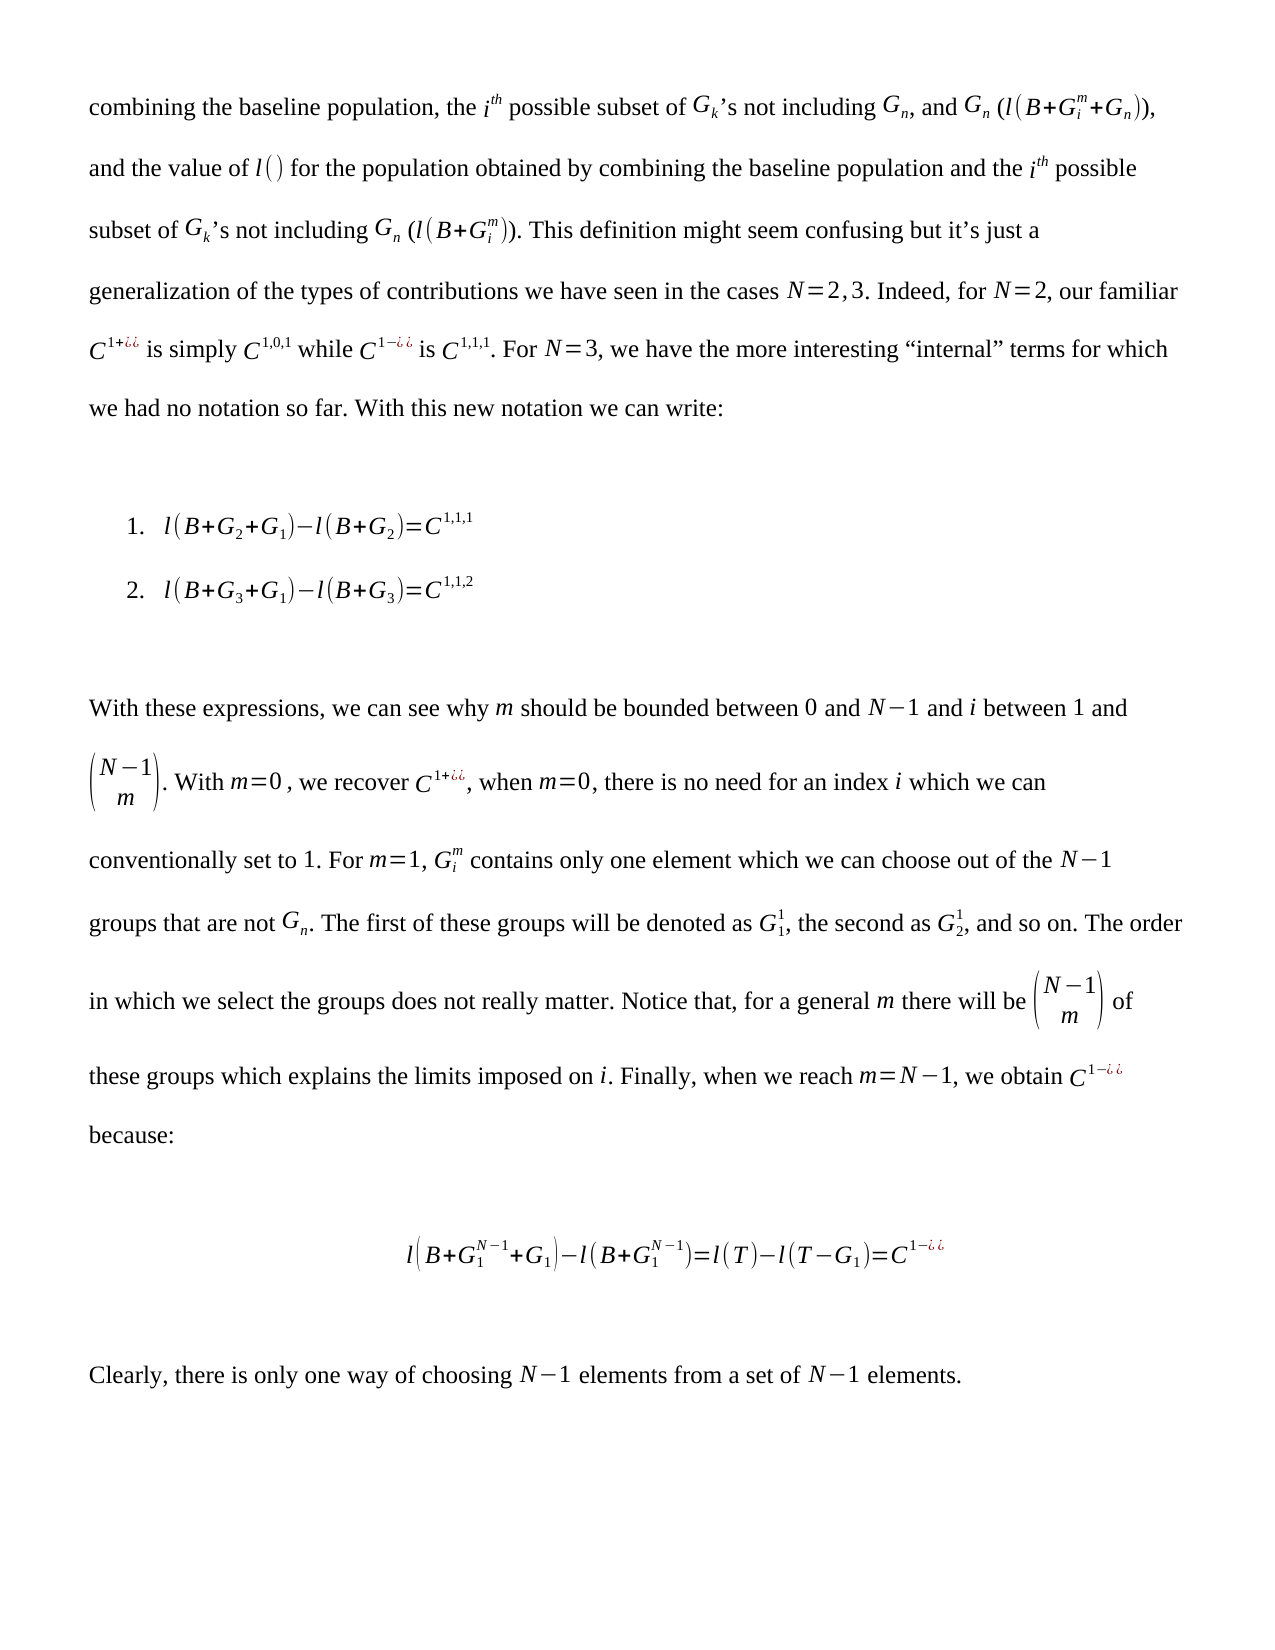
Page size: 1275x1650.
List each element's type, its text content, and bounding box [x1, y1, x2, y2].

text Clearly, there is only one way of choosing elements from a set of elements. [89, 1360, 1186, 1389]
text With these expressions, we can see why should be bounded between and and between and . With we recover , when , there is no need for an index which we can conventionally set to . For , contains only one element which we can choose out of the groups that are not . The first of these groups will be denoted as , the second as , and so on. The order in which we select the groups does not really matter. Notice that, for a general there will be of these groups which explains the limits imposed on . Finally, when we reach , we obtain because: [89, 693, 1186, 1149]
